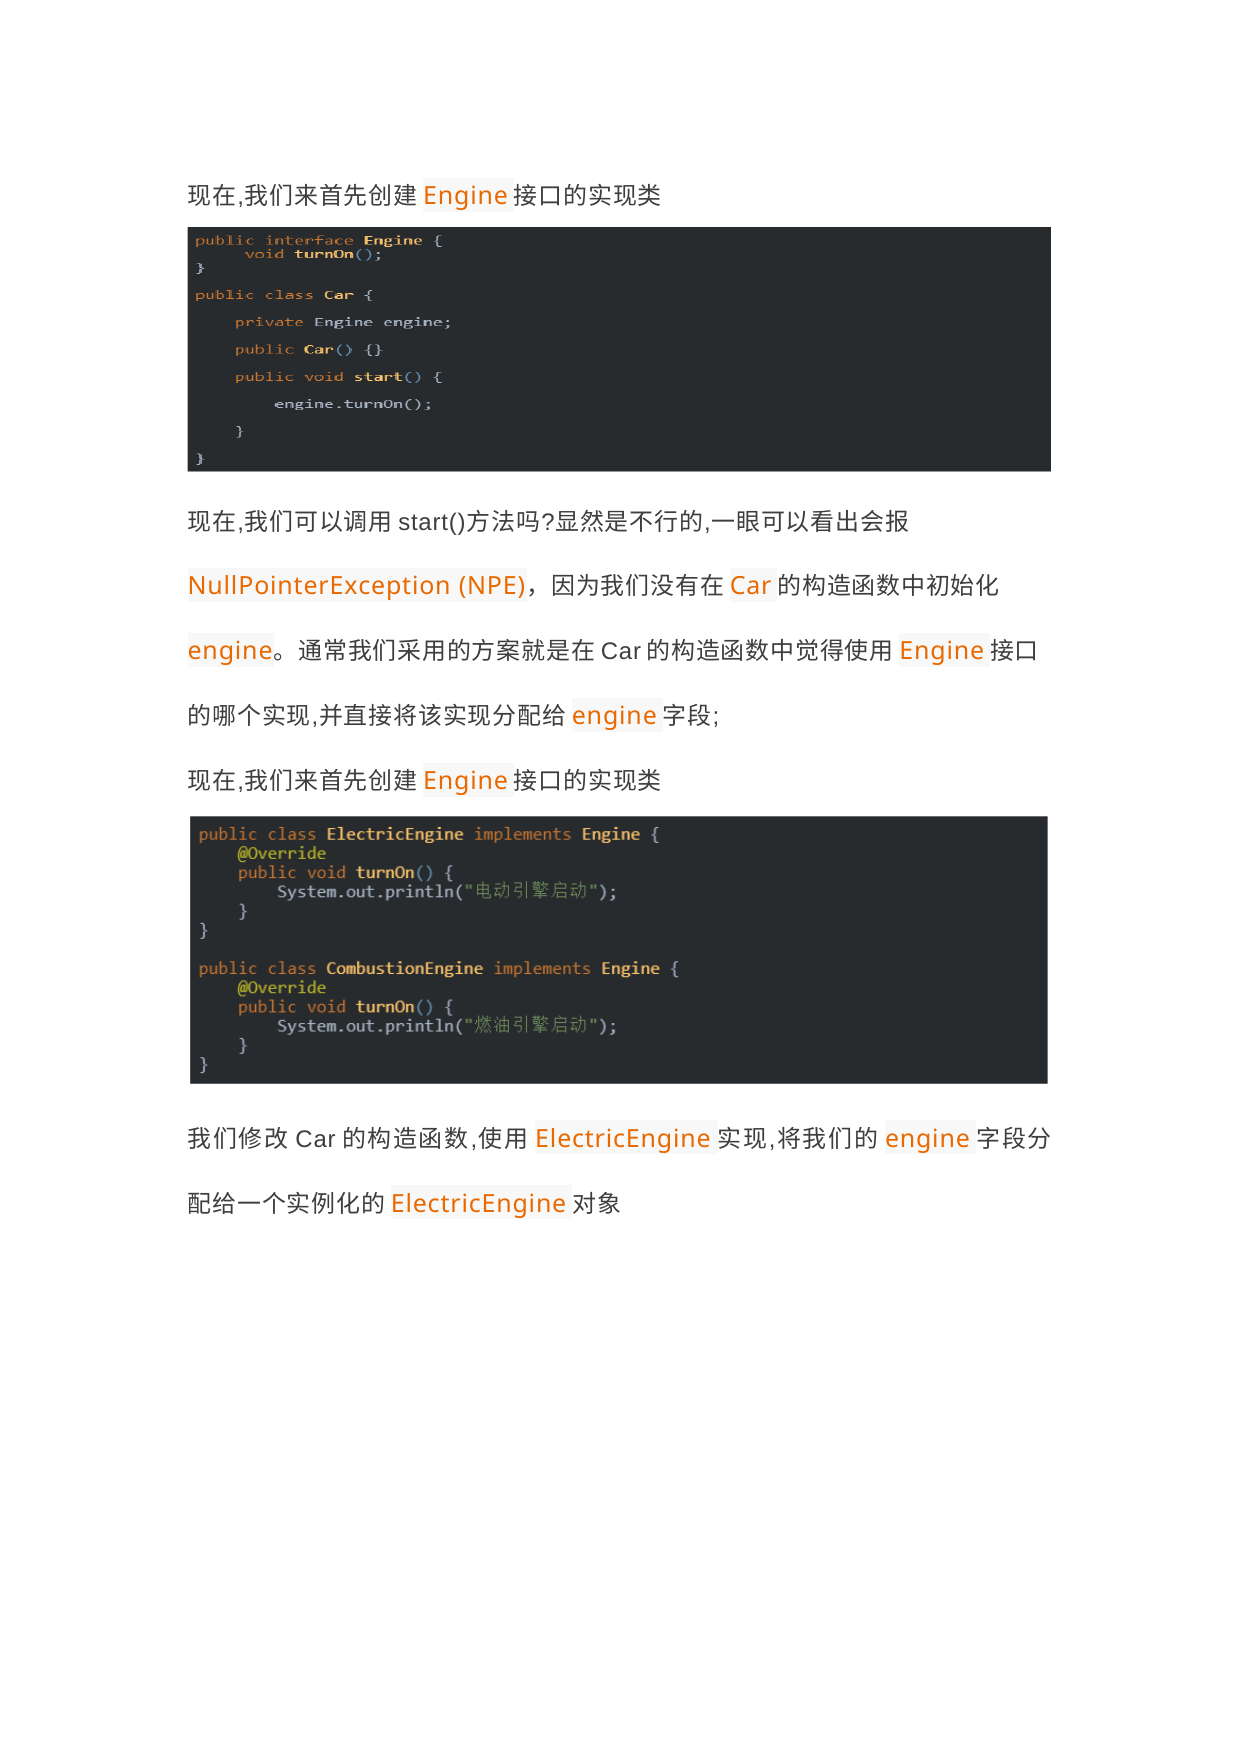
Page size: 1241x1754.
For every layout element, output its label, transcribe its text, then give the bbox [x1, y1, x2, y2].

text 现在,我们来首先创建Engine接口的实现类 [187, 162, 1053, 227]
text 现在,我们可以调用start()方法吗?显然是不行的,一眼可以看出会报NullPointerException (NPE)，因为我们没有在Car的构造函数中初始化engine。通常我们采用的方案就是在Car的构造函数中觉得使用Engine接口的哪个实现,并直接将该实现分配给engine字段; [187, 487, 1053, 747]
picture [187, 812, 1053, 1087]
text 我们修改Car的构造函数,使用ElectricEngine实现,将我们的engine字段分配给一个实例化的ElectricEngine对象 [187, 1104, 1053, 1234]
picture [187, 227, 1053, 472]
text 现在,我们来首先创建Engine接口的实现类 [187, 747, 1053, 812]
